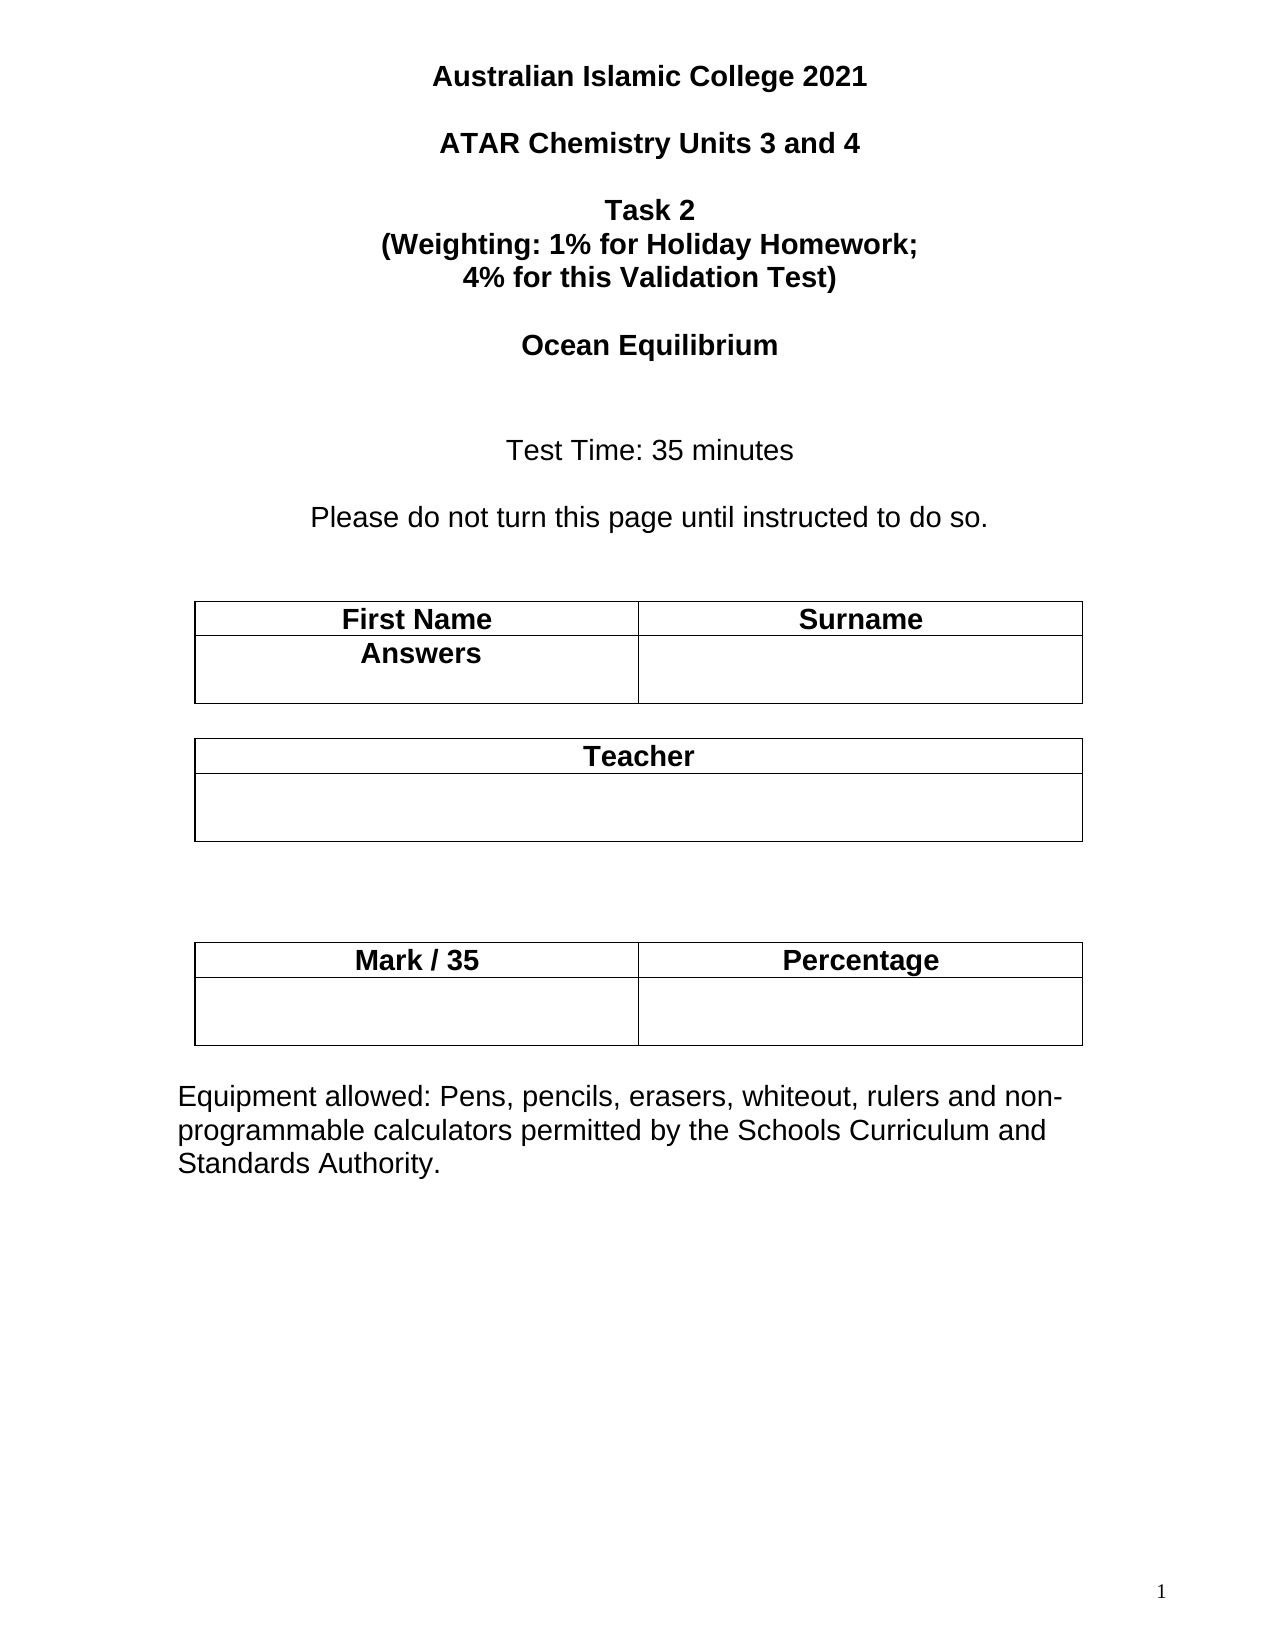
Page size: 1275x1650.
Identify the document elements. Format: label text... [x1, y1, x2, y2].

text Task 2 [133, 193, 1167, 227]
table_header Surname [639, 602, 1082, 635]
text Please do not turn this page until instructed to do so. [133, 500, 1167, 534]
text Test Time: 35 minutes [133, 433, 1167, 467]
table_header First Name [196, 602, 638, 635]
text Equipment allowed: Pens, pencils, erasers, whiteout, rulers and non-programmable calculators permitted by the Schools Curriculum and Standards Authority. [177, 1079, 1167, 1180]
table_cell [639, 978, 1082, 1045]
table_cell [196, 774, 1082, 841]
table_cell [196, 978, 638, 1045]
table_cell [639, 636, 1082, 703]
text Ocean Equilibrium [133, 327, 1167, 361]
text 4% for this Validation Test) [133, 260, 1167, 294]
text (Weighting: 1% for Holiday Homework; [133, 227, 1167, 260]
table_header Teacher [196, 739, 1082, 772]
text Australian Islamic College 2021 [133, 59, 1167, 93]
table_header Mark / 35 [196, 943, 638, 977]
text ATAR Chemistry Units 3 and 4 [133, 126, 1167, 160]
table_cell Answers [196, 636, 638, 703]
table_header Percentage [639, 943, 1082, 977]
